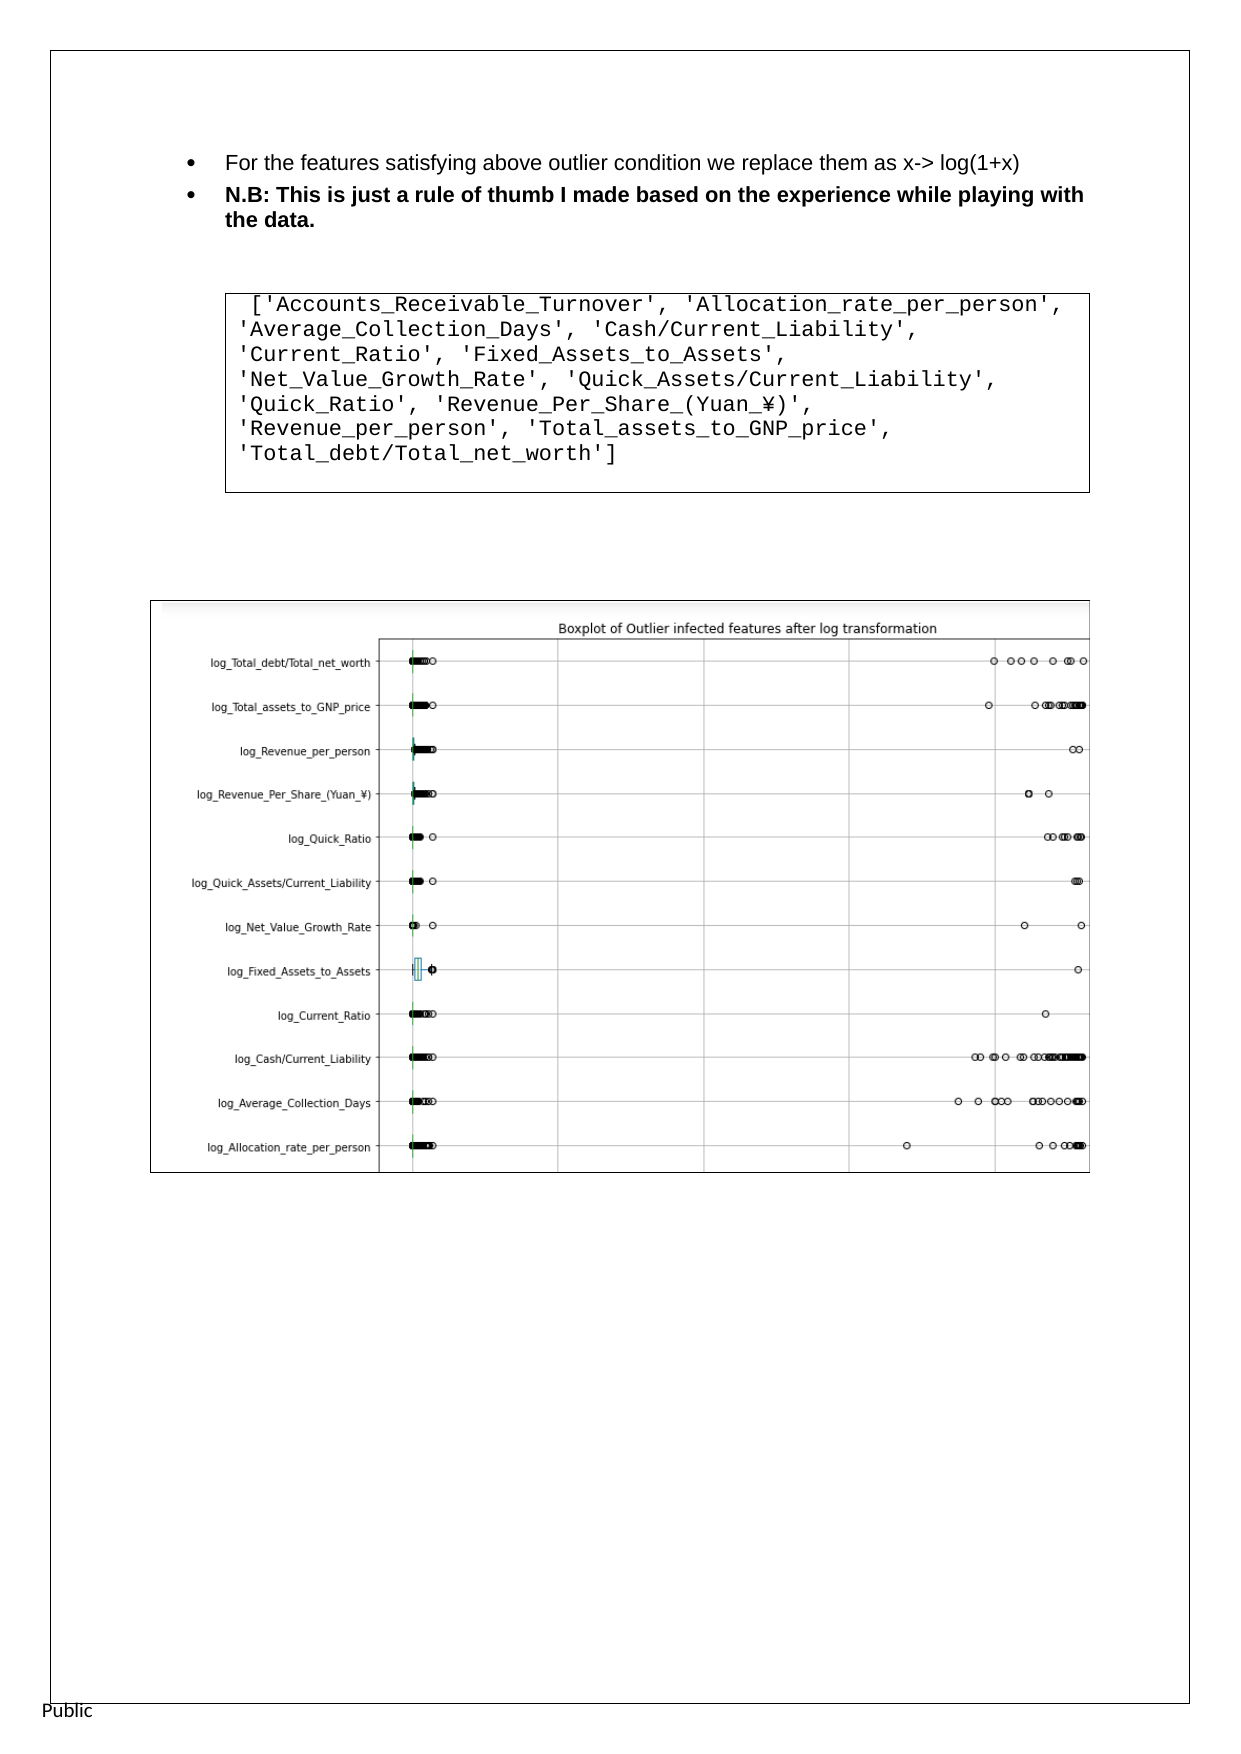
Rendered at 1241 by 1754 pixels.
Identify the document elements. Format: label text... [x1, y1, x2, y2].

list N.B: This is just a rule of thumb I made based on the experience while playing with the data. [187, 181, 1090, 232]
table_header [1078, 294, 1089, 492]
list For the features satisfying above outlier condition we replace them as x-> log(1+x) [187, 150, 1090, 175]
picture [161, 601, 1090, 1172]
table_header [151, 601, 161, 1172]
